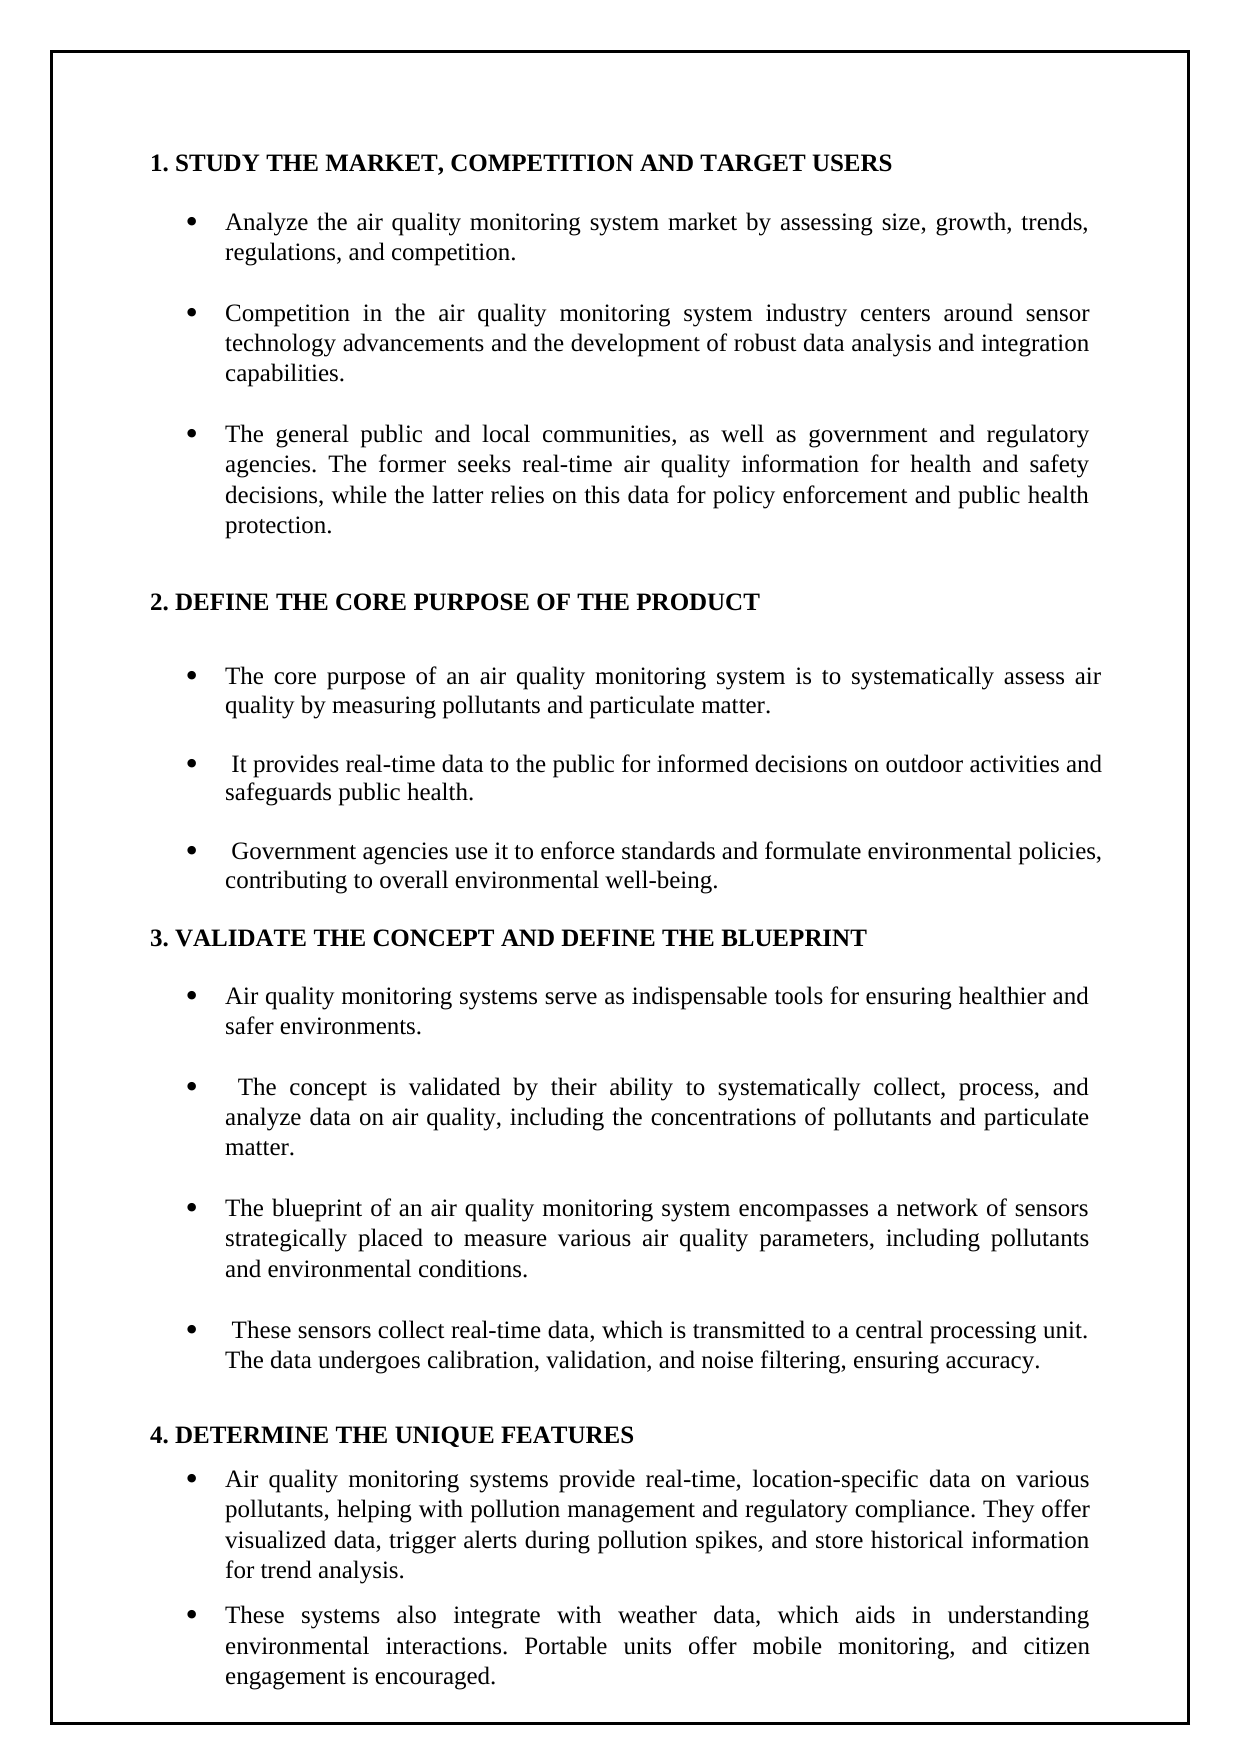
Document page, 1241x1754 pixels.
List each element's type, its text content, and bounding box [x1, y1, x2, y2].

list Analyze the air quality monitoring system market by assessing size, growth, trends, regulations, and competition. [187, 207, 1090, 266]
list Air quality monitoring systems serve as indispensable tools for ensuring healthier and safer environments. [187, 981, 1090, 1040]
list Government agencies use it to enforce standards and formulate environmental policies, contributing to overall environmental well-being. [187, 836, 1103, 894]
subtitle DEFINE THE CORE PURPOSE OF THE PRODUCT [150, 587, 1103, 615]
list Competition in the air quality monitoring system industry centers around sensor technology advancements and the development of robust data analysis and integration capabilities. [187, 298, 1090, 387]
list Air quality monitoring systems provide real-time, location-specific data on various pollutants, helping with pollution management and regulatory compliance. They offer visualized data, trigger alerts during pollution spikes, and store historical information for trend analysis. [187, 1464, 1091, 1583]
subtitle DETERMINE THE UNIQUE FEATURES [150, 1420, 1103, 1449]
list These systems also integrate with weather data, which aids in understanding environmental interactions. Portable units offer mobile monitoring, and citizen engagement is encouraged. [187, 1601, 1091, 1689]
list These sensors collect real-time data, which is transmitted to a central processing unit. The data undergoes calibration, validation, and noise filtering, ensuring accuracy. [187, 1315, 1090, 1373]
list The general public and local communities, as well as government and regulatory agencies. The former seeks real-time air quality information for health and safety decisions, while the latter relies on this data for policy enforcement and public health protection. [187, 419, 1090, 538]
list The blueprint of an air quality monitoring system encompasses a network of sensors strategically placed to measure various air quality parameters, including pollutants and environmental conditions. [187, 1193, 1090, 1282]
list The core purpose of an air quality monitoring system is to systematically assess air quality by measuring pollutants and particulate matter. [187, 661, 1103, 718]
list It provides real-time data to the public for informed decisions on outdoor activities and safeguards public health. [187, 749, 1103, 806]
subtitle STUDY THE MARKET, COMPETITION AND TARGET USERS [150, 148, 1103, 177]
list The concept is validated by their ability to systematically collect, process, and analyze data on air quality, including the concentrations of pollutants and particulate matter. [187, 1072, 1090, 1161]
subtitle VALIDATE THE CONCEPT AND DEFINE THE BLUEPRINT [150, 923, 1103, 952]
